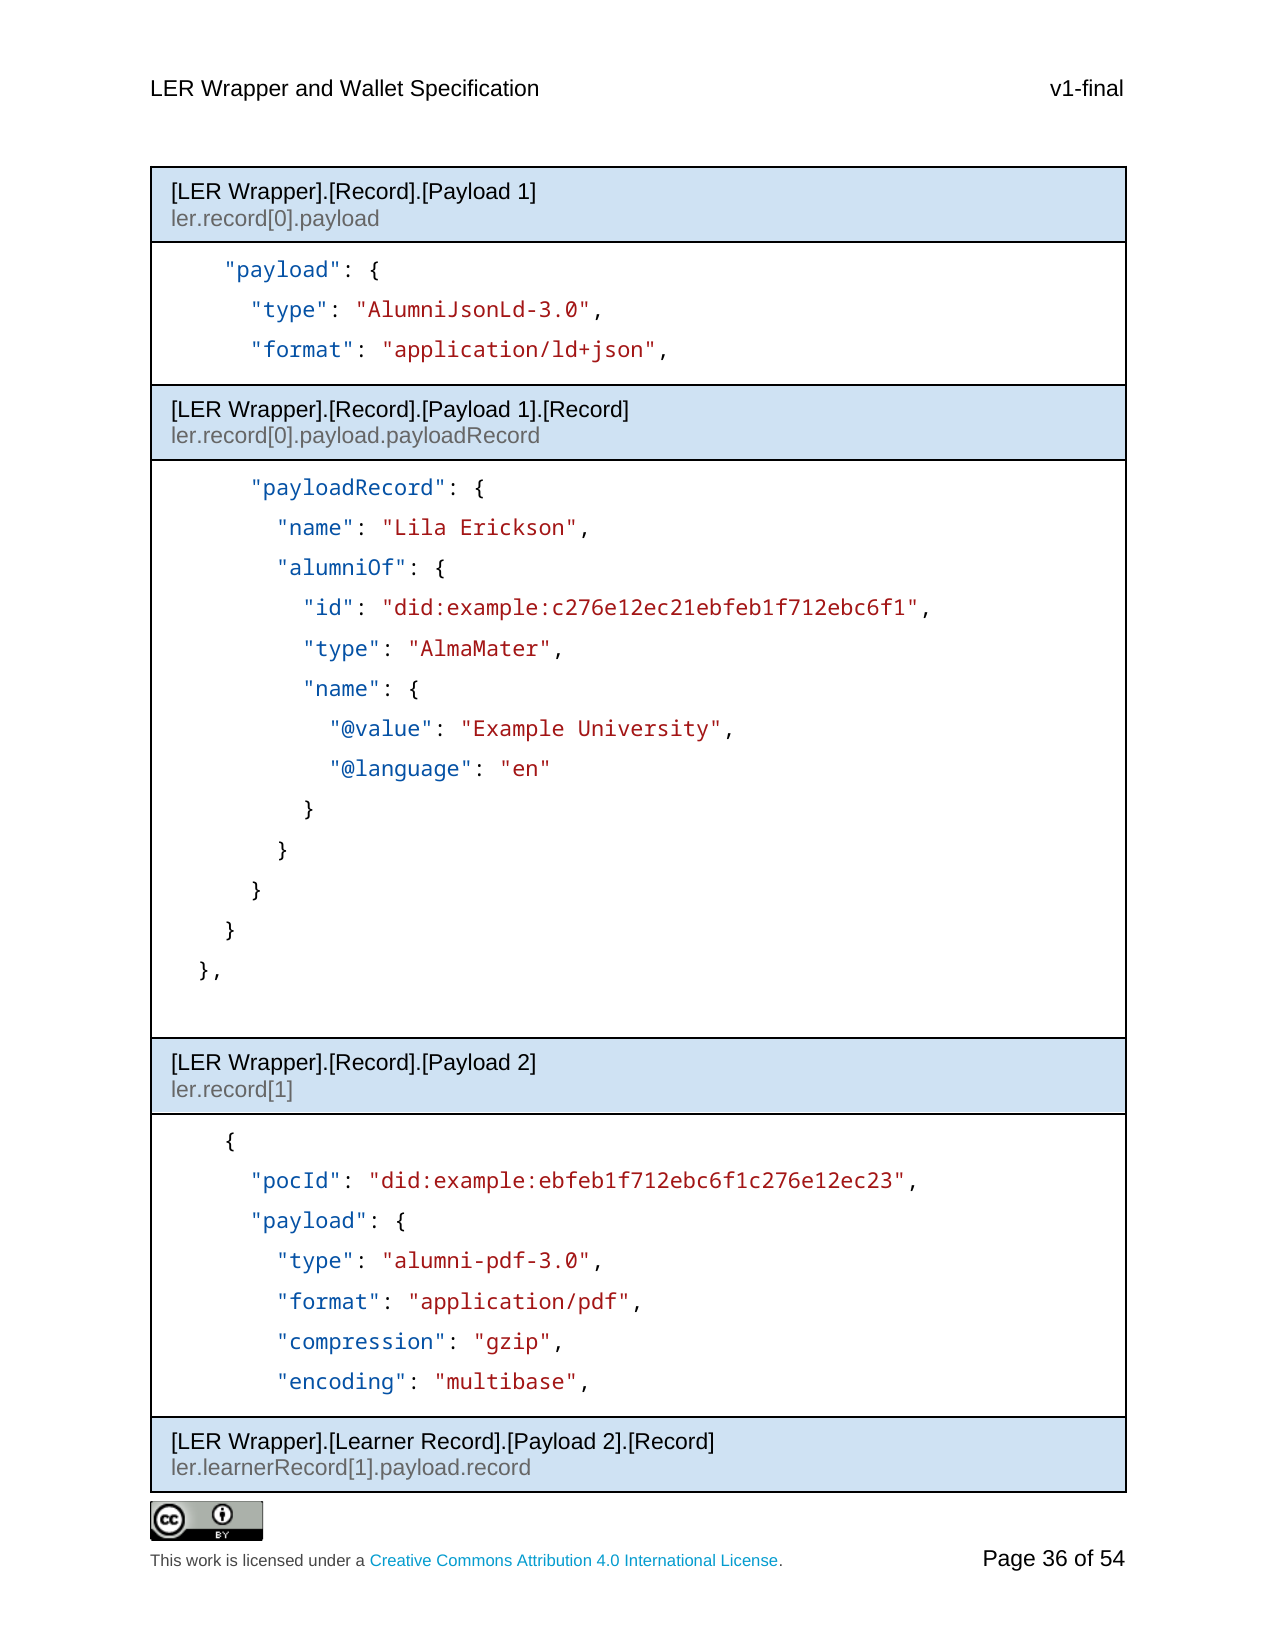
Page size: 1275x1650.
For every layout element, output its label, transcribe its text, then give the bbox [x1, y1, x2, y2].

table_cell { "pocId": "did:example:ebfeb1f712ebc6f1c276e12ec23", "payload": { "type": "alumni-pdf-3.0", "format": "application/pdf", "compression": "gzip", "encoding": "multibase", [152, 1115, 1125, 1416]
picture [599, 1558, 605, 1566]
table_cell [LER Wrapper].[Record].[Payload 1] ler.record[0].payload [152, 168, 1125, 241]
table_cell [LER Wrapper].[Learner Record].[Payload 2].[Record] ler.learnerRecord[1].payload.record [152, 1418, 1125, 1491]
picture [752, 1557, 758, 1566]
table_cell [LER Wrapper].[Record].[Payload 2] ler.record[1] [152, 1039, 1125, 1112]
picture [150, 1501, 264, 1541]
table_cell "payload": { "type": "AlumniJsonLd-3.0", "format": "application/ld+json", [152, 243, 1125, 383]
table_cell "payloadRecord": { "name": "Lila Erickson", "alumniOf": { "id": "did:example:c276e12ec21ebfeb1f712ebc6f1", "type": "AlmaMater", "name": { "@value": "Example University", "@language": "en" } } } } }, [152, 461, 1125, 1037]
table_cell [LER Wrapper].[Record].[Payload 1].[Record] ler.record[0].payload.payloadRecord [152, 386, 1125, 459]
